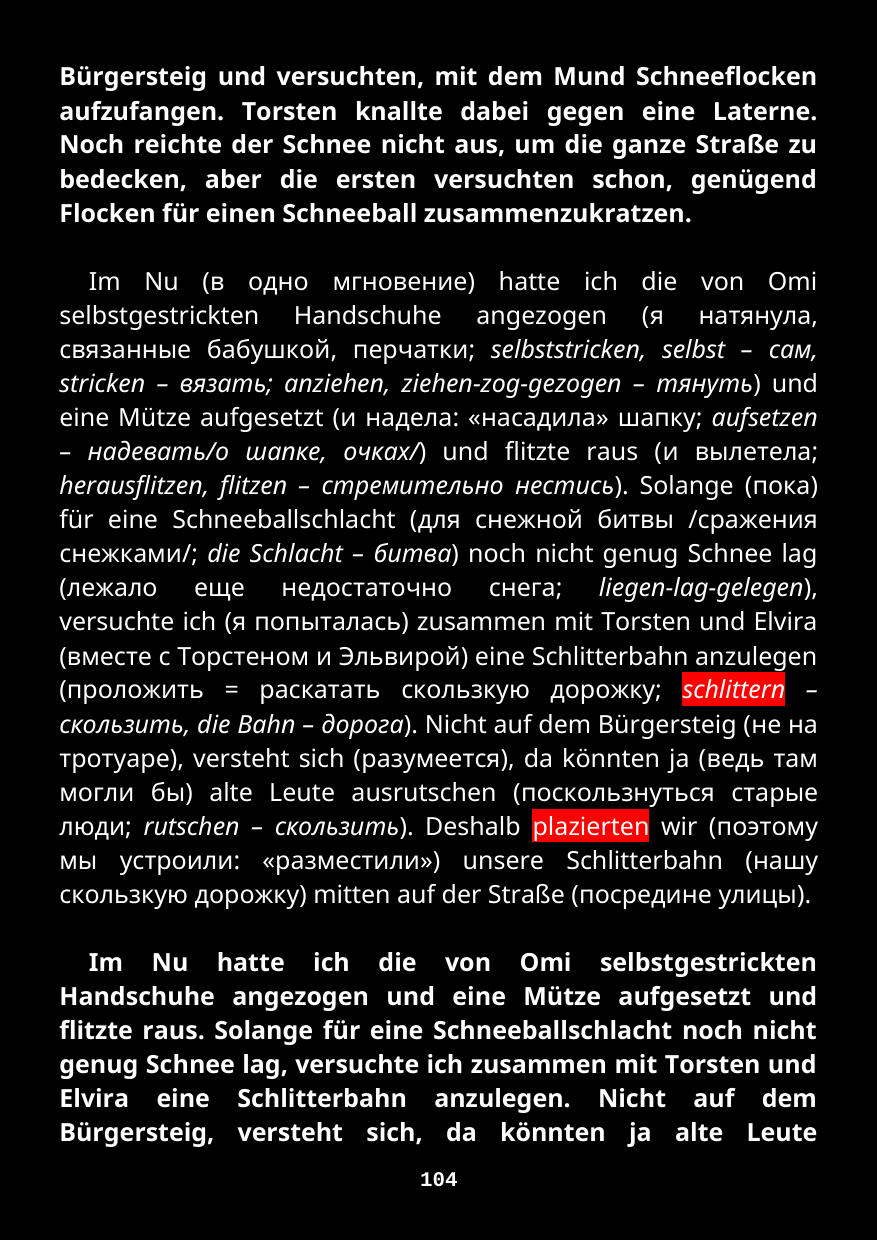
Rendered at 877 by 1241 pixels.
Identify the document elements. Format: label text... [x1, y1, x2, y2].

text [59, 945, 818, 1149]
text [59, 59, 818, 229]
text Im Nu (в одно мгновение) hatte ich die von Omi selbstgestrickten Handschuhe angezogen (я натянула, связанные бабушкой, перчатки; selbststricken, selbst – сам, stricken – вязать; anziehen, ziehen-zog-gezogen – тянуть) und eine Mütze aufgesetzt (и надела: «насадила» шапку; aufsetzen – надевать/о шапке, очках/) und flitzte raus (и вылетела; herausflitzen, flitzen – стремительно нестись). Solange (пока) für eine Schneeballschlacht (для снежной битвы /сражения снежками/; die Schlacht – битва) noch nicht genug Schnee lag (лежало еще недостаточно снега; liegen-lag-gelegen), versuchte ich (я попыталась) zusammen mit Torsten und Elvira (вместе с Торстеном и Эльвирой) eine Schlitterbahn anzulegen (проложить = раскатать скользкую дорожку; schlittern – скользить, die Bahn – дорога). Nicht auf dem Bürgersteig (не на тротуаре), versteht sich (разумеется), da könnten ja (ведь там могли бы) alte Leute ausrutschen (поскользнуться старые люди; rutschen – скользить). Deshalb plazierten wir (поэтому мы устроили: «разместили») unsere Schlitterbahn (нашу скользкую дорожку) mitten auf der Straße (посредине улицы). [59, 263, 818, 911]
